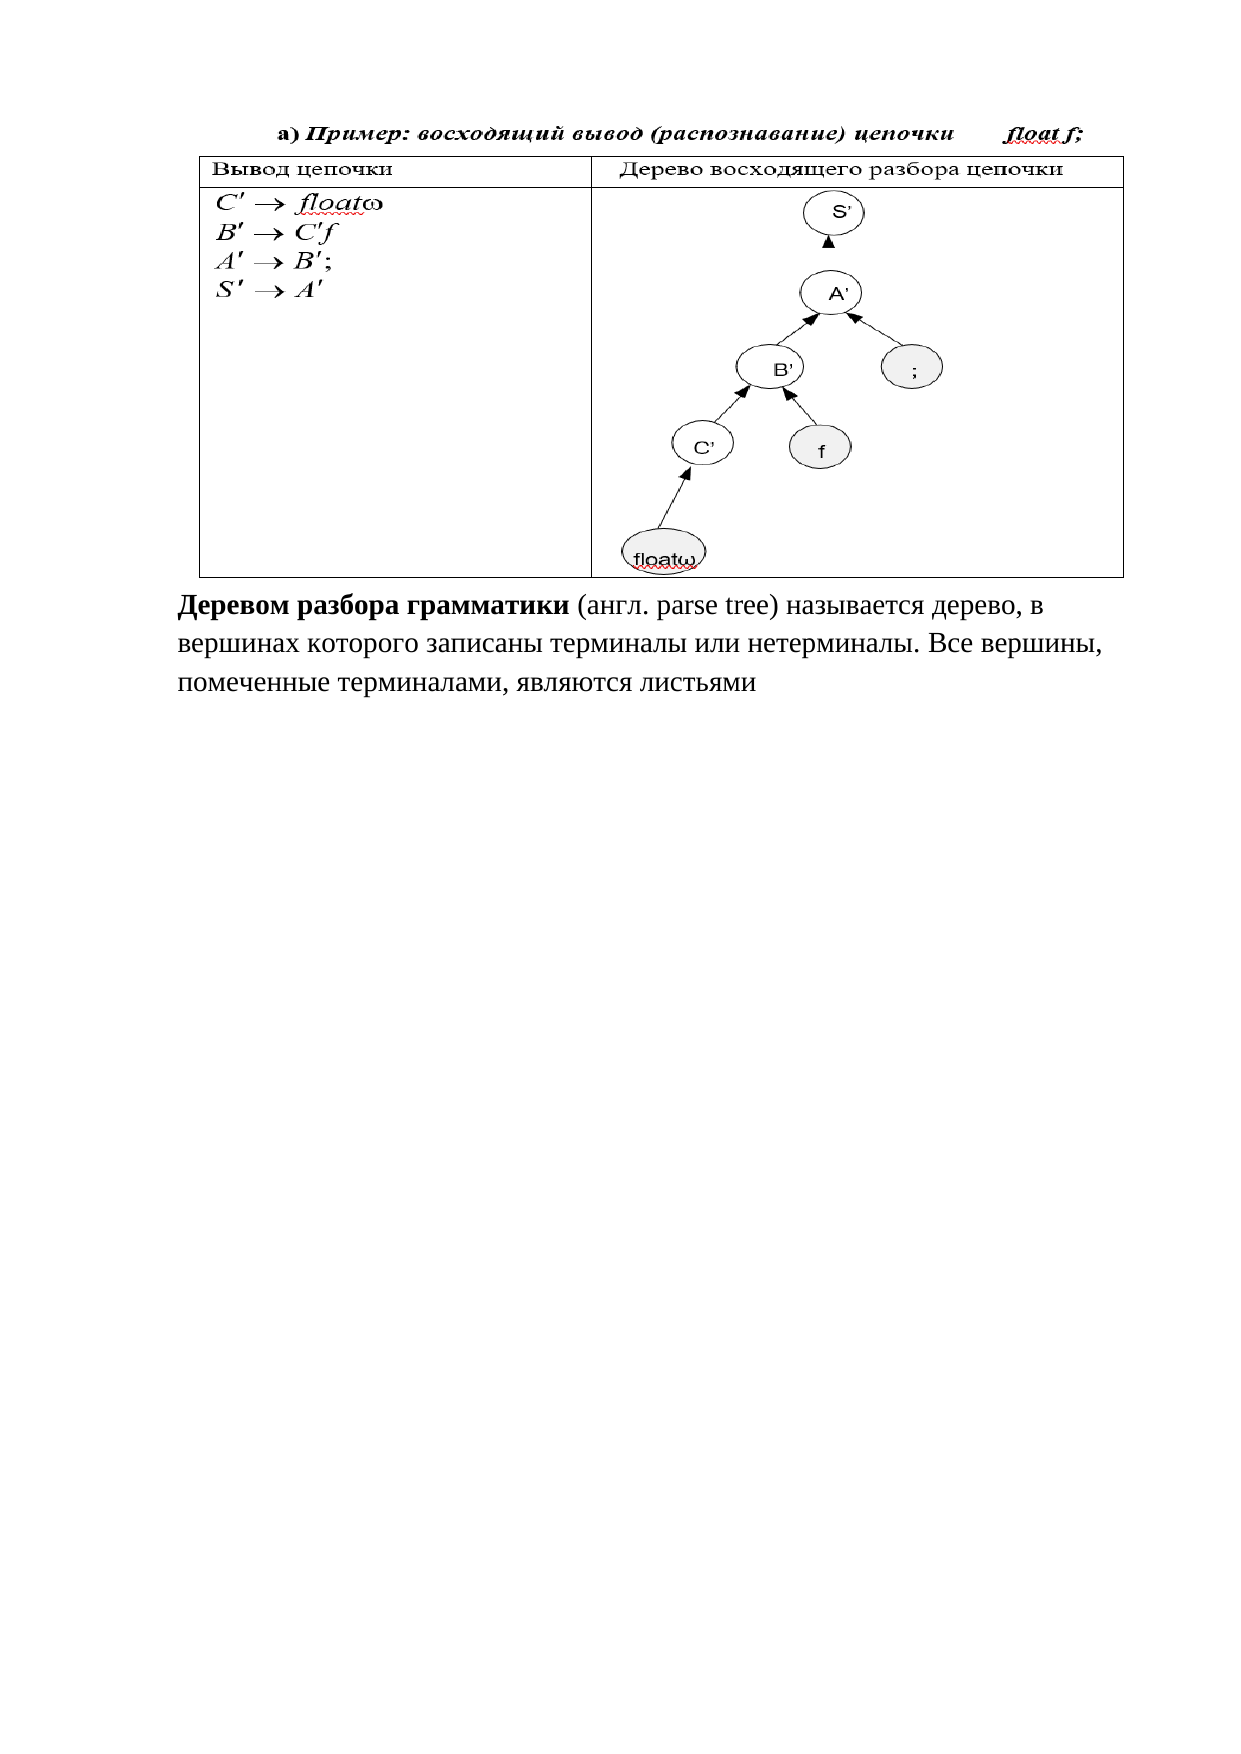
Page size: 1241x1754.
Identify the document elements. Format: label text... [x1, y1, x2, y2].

picture [177, 118, 1151, 587]
text Деревом разбора грамматики (англ. parse tree) называется дерево, в вершинах которого записаны терминалы или нетерминалы. Все вершины, помеченные терминалами, являются листьями [177, 587, 1152, 697]
